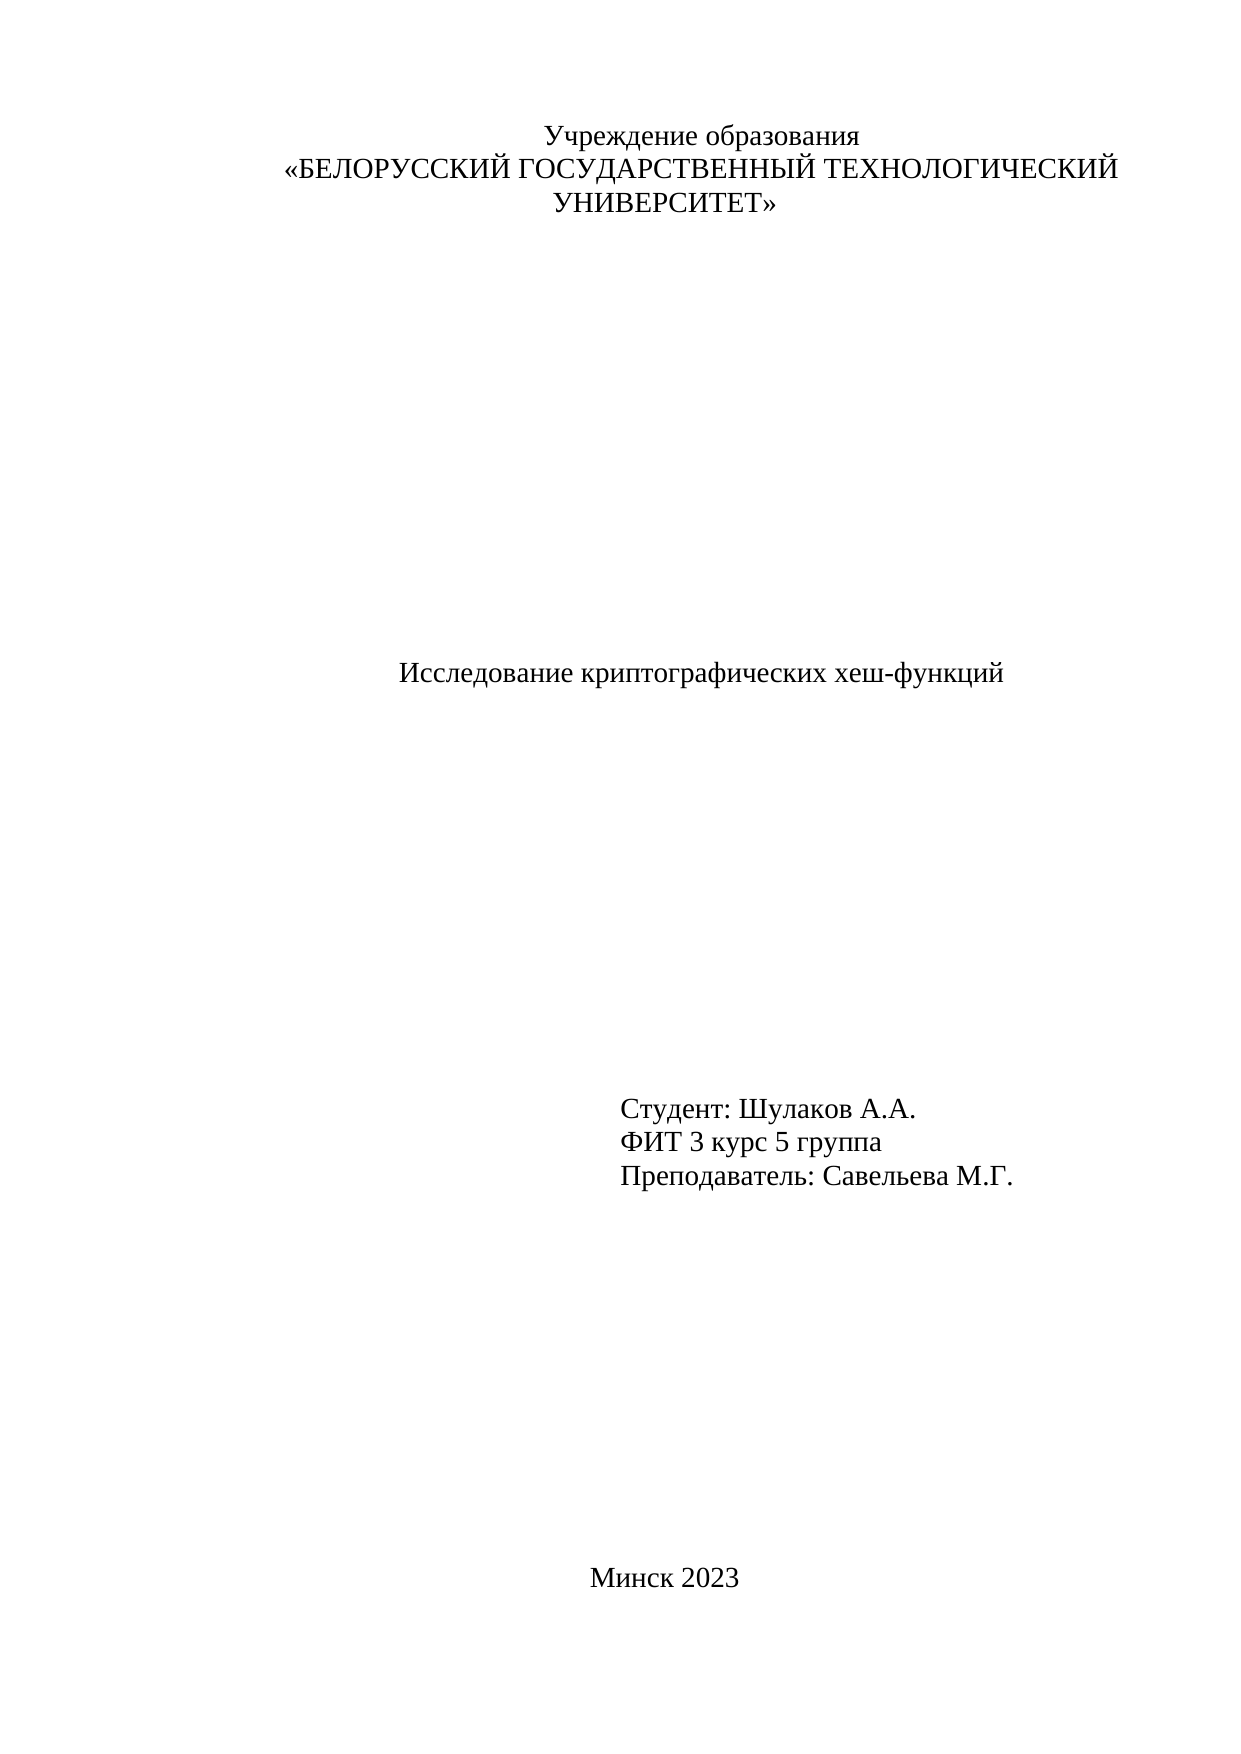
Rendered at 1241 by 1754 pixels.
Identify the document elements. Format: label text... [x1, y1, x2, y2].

text Учреждение образования [177, 118, 1152, 152]
text Исследование криптографических хеш-функций [177, 655, 1152, 688]
text ФИТ 3 курс 5 группа [177, 1124, 1152, 1158]
text Преподаватель: Савельева М.Г. [177, 1158, 1152, 1191]
text Минск 2023 [177, 1560, 1152, 1594]
text «БЕЛОРУССКИЙ ГОСУДАРСТВЕННЫЙ ТЕХНОЛОГИЧЕСКИЙ УНИВЕРСИТЕТ» [177, 152, 1152, 219]
text Студент: Шулаков А.А. [177, 1091, 1152, 1124]
